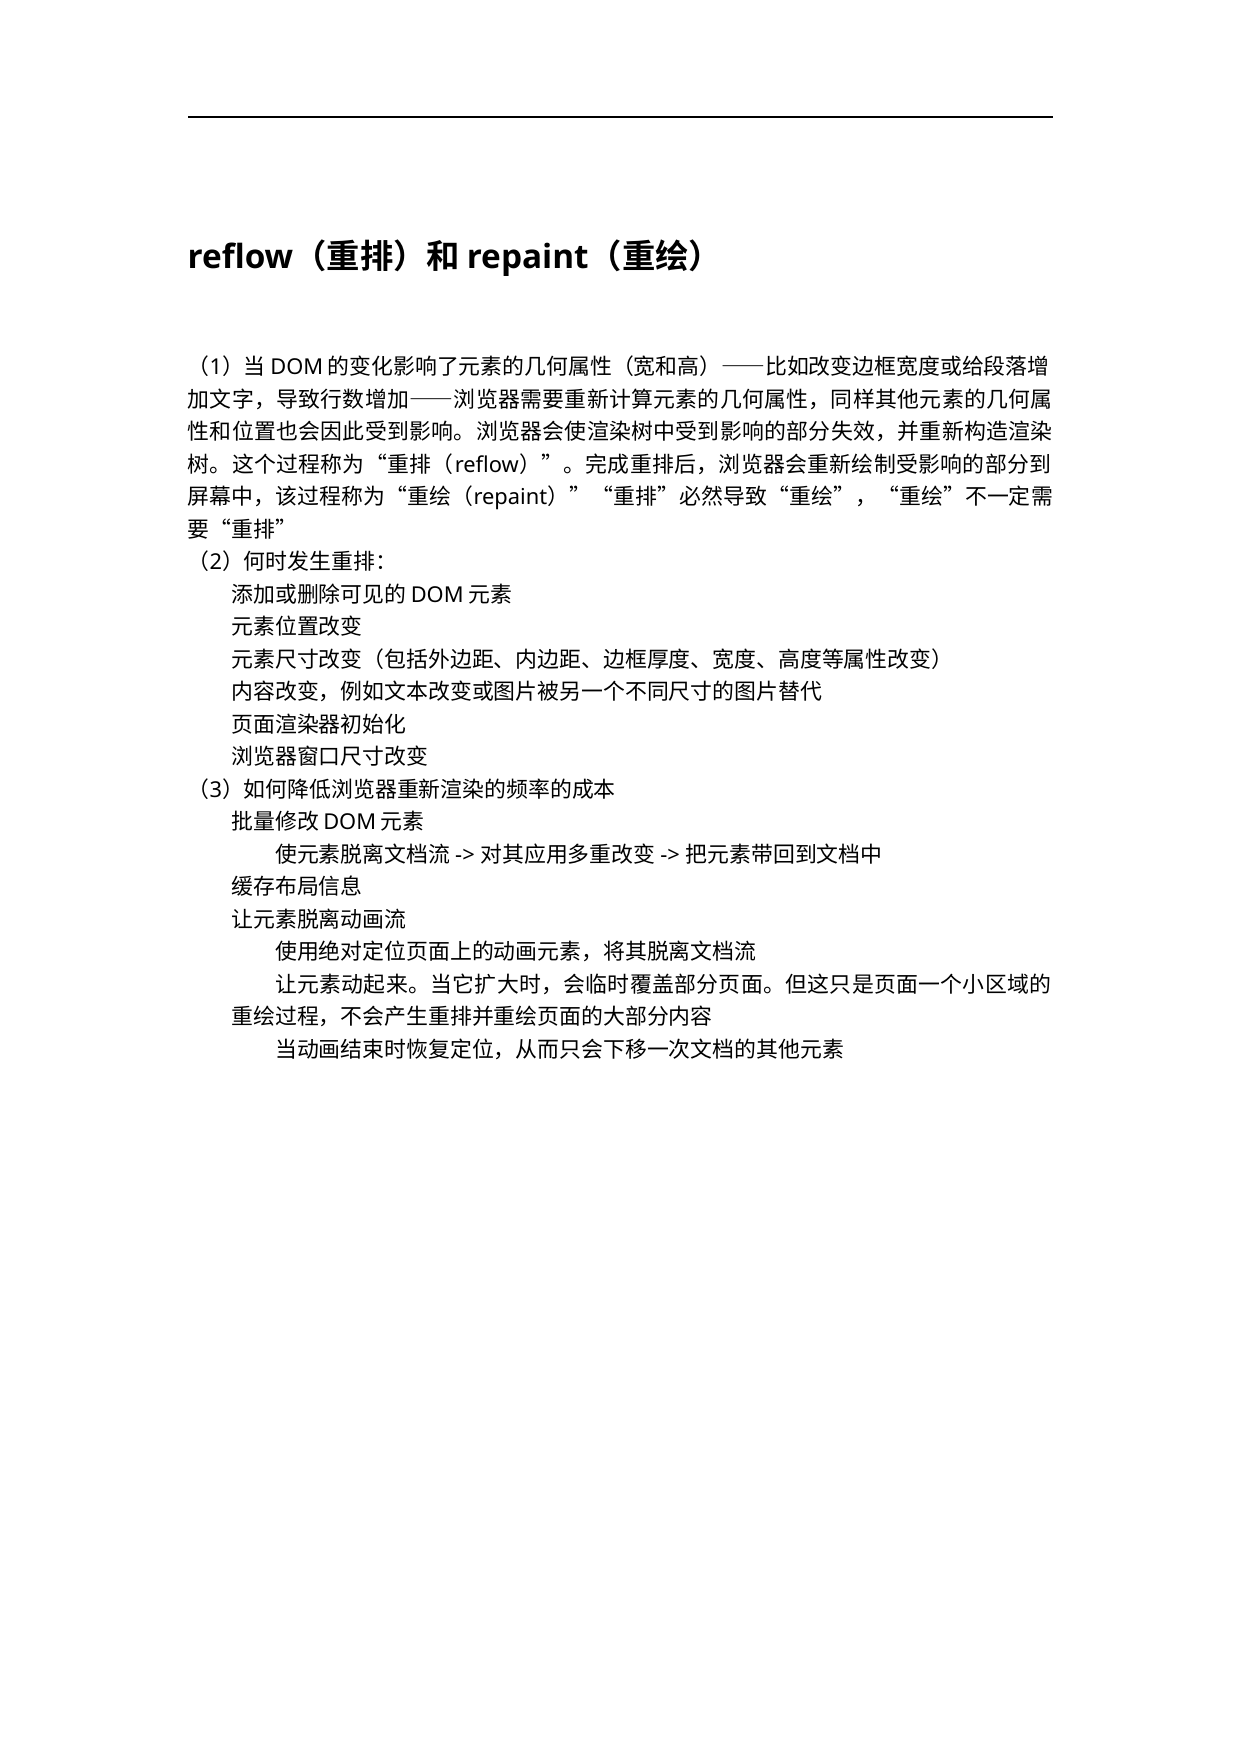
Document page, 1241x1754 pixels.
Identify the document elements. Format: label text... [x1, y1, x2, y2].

text 让元素动起来。当它扩大时，会临时覆盖部分页面。但这只是页面一个小区域的重绘过程，不会产生重排并重绘页面的大部分内容 [231, 966, 1053, 1031]
text （3）如何降低浏览器重新渲染的频率的成本 [187, 771, 1053, 804]
text 批量修改DOM元素 [187, 804, 1053, 836]
subtitle reflow（重排）和repaint（重绘） [187, 222, 1053, 287]
text 元素尺寸改变（包括外边距、内边距、边框厚度、宽度、高度等属性改变） [187, 641, 1053, 674]
text 当动画结束时恢复定位，从而只会下移一次文档的其他元素 [275, 1031, 1053, 1064]
text 使用绝对定位页面上的动画元素，将其脱离文档流 [275, 934, 1053, 966]
text 浏览器窗口尺寸改变 [187, 739, 1053, 771]
text 缓存布局信息 [187, 869, 1053, 901]
text 使元素脱离文档流 -> 对其应用多重改变 -> 把元素带回到文档中 [231, 836, 1053, 869]
text 元素位置改变 [187, 609, 1053, 641]
text 内容改变，例如文本改变或图片被另一个不同尺寸的图片替代 [187, 674, 1053, 706]
text 让元素脱离动画流 [187, 901, 1053, 934]
text （1）当DOM的变化影响了元素的几何属性（宽和高）——比如改变边框宽度或给段落增加文字，导致行数增加——浏览器需要重新计算元素的几何属性，同样其他元素的几何属性和位置也会因此受到影响。浏览器会使渲染树中受到影响的部分失效，并重新构造渲染树。这个过程称为“重排（reflow）”。完成重排后，浏览器会重新绘制受影响的部分到屏幕中，该过程称为“重绘（repaint）”“重排”必然导致“重绘”，“重绘”不一定需要“重排” [187, 349, 1053, 544]
text 页面渲染器初始化 [187, 706, 1053, 739]
text 添加或删除可见的DOM元素 [187, 576, 1053, 609]
text （2）何时发生重排： [187, 544, 1053, 576]
